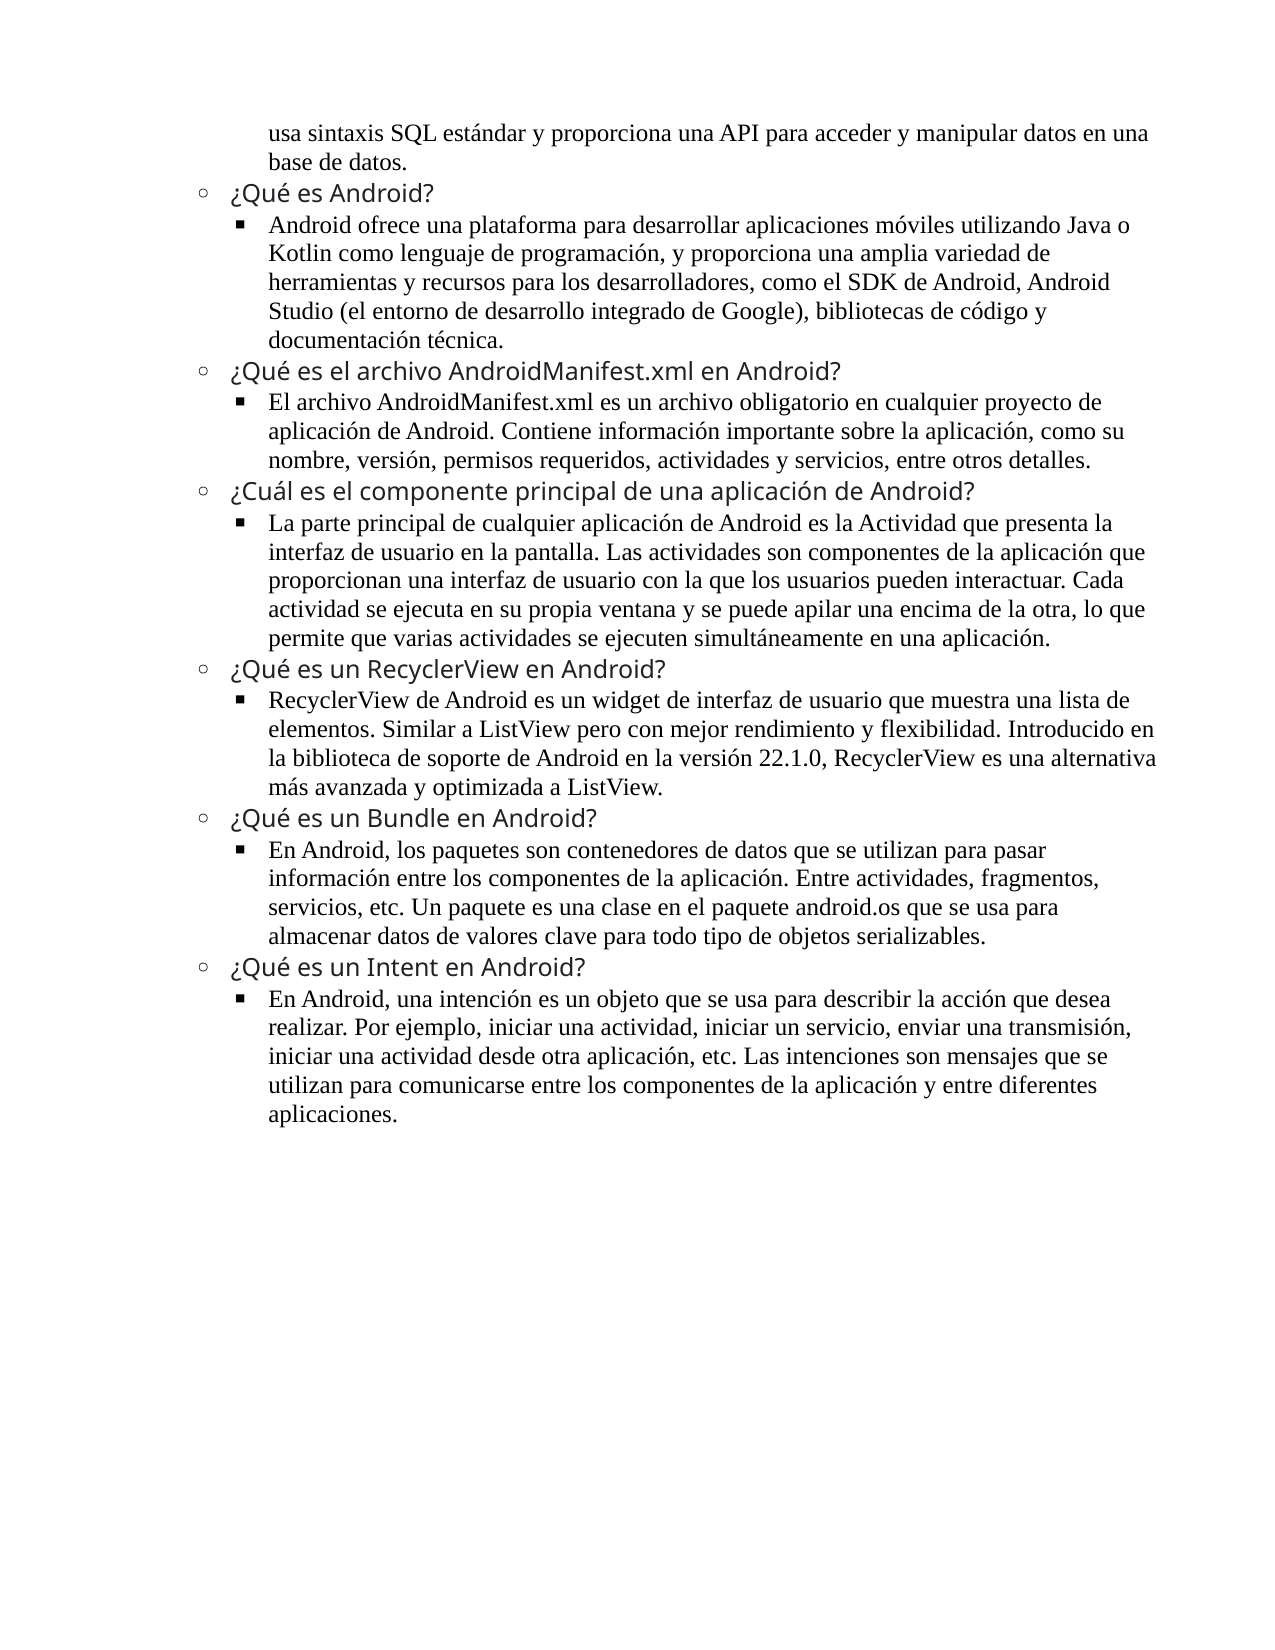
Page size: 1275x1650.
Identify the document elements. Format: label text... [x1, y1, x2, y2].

list ¿Qué es el archivo AndroidManifest.xml en Android? [193, 353, 1157, 387]
list ¿Cuál es el componente principal de una aplicación de Android? [193, 474, 1157, 508]
list ¿Qué es un RecyclerView en Android? [193, 652, 1157, 686]
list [231, 118, 1157, 176]
list El archivo AndroidManifest.xml es un archivo obligatorio en cualquier proyecto de aplicación de Android. Contiene información importante sobre la aplicación, como su nombre, versión, permisos requeridos, actividades y servicios, entre otros detalles. [231, 387, 1157, 474]
list La parte principal de cualquier aplicación de Android es la Actividad que presenta la interfaz de usuario en la pantalla. Las actividades son componentes de la aplicación que proporcionan una interfaz de usuario con la que los usuarios pueden interactuar. Cada actividad se ejecuta en su propia ventana y se puede apilar una encima de la otra, lo que permite que varias actividades se ejecuten simultáneamente en una aplicación. [231, 508, 1157, 652]
list RecyclerView de Android es un widget de interfaz de usuario que muestra una lista de elementos. Similar a ListView pero con mejor rendimiento y flexibilidad. Introducido en la biblioteca de soporte de Android en la versión 22.1.0, RecyclerView es una alternativa más avanzada y optimizada a ListView. [231, 686, 1157, 801]
list ¿Qué es Android? [193, 176, 1157, 210]
list ¿Qué es un Intent en Android? [193, 950, 1157, 984]
list ¿Qué es un Bundle en Android? [193, 801, 1157, 835]
list En Android, una intención es un objeto que se usa para describir la acción que desea realizar. Por ejemplo, iniciar una actividad, iniciar un servicio, enviar una transmisión, iniciar una actividad desde otra aplicación, etc. Las intenciones son mensajes que se utilizan para comunicarse entre los componentes de la aplicación y entre diferentes aplicaciones. [231, 984, 1157, 1127]
list En Android, los paquetes son contenedores de datos que se utilizan para pasar información entre los componentes de la aplicación. Entre actividades, fragmentos, servicios, etc. Un paquete es una clase en el paquete android.os que se usa para almacenar datos de valores clave para todo tipo de objetos serializables. [231, 835, 1157, 950]
list Android ofrece una plataforma para desarrollar aplicaciones móviles utilizando Java o Kotlin como lenguaje de programación, y proporciona una amplia variedad de herramientas y recursos para los desarrolladores, como el SDK de Android, Android Studio (el entorno de desarrollo integrado de Google), bibliotecas de código y documentación técnica. [231, 210, 1157, 353]
